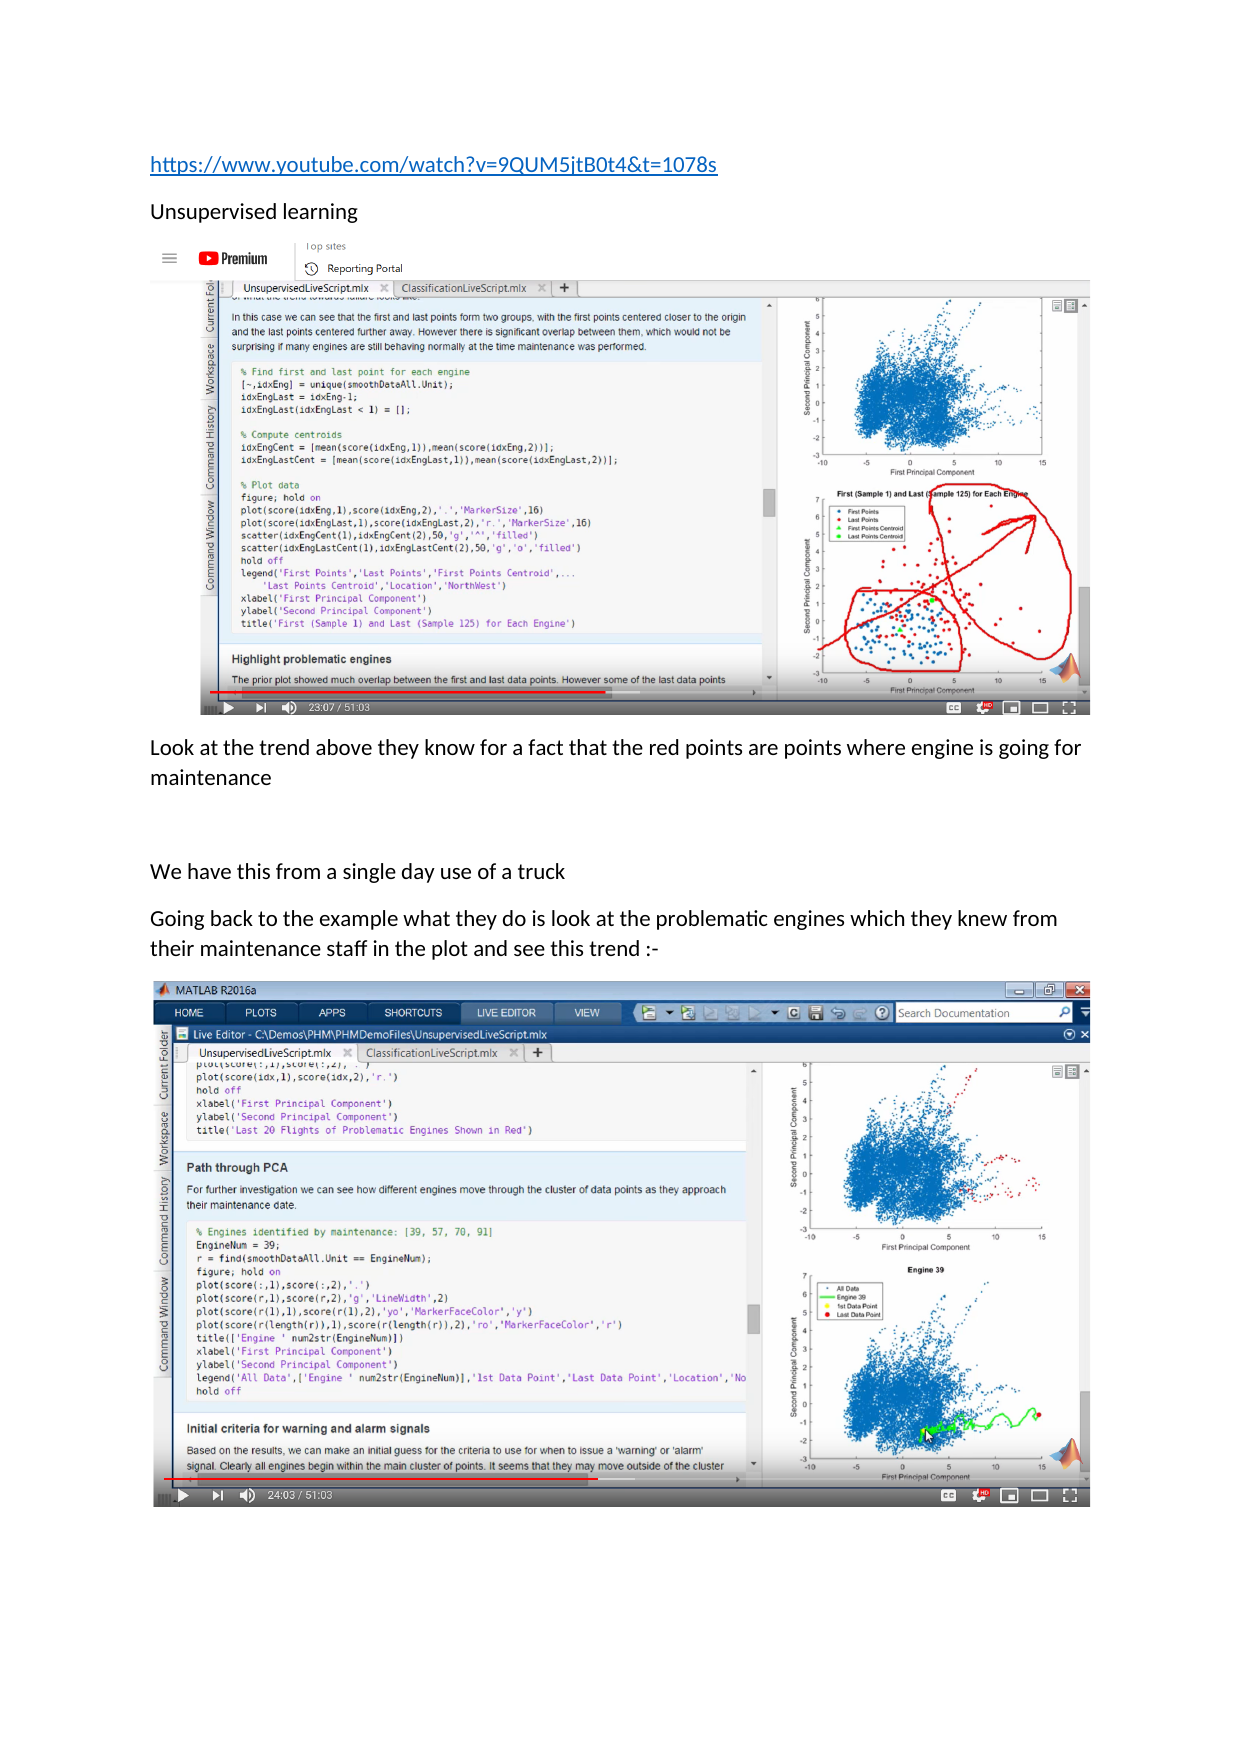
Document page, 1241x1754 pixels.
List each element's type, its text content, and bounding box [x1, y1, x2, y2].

text Look at the trend above they know for a fact that the red points are points where engine is going for maintenance [150, 733, 1090, 791]
picture [150, 981, 1091, 1507]
text Going back to the example what they do is look at the problematic engines which they knew from their maintenance staff in the plot and see this trend :- [150, 904, 1090, 962]
text Unsupervised learning [150, 197, 1090, 225]
text We have this from a single day use of a truck [150, 857, 1090, 885]
picture [150, 243, 1091, 715]
text https://www.youtube.com/watch?v=9QUM5jtB0t4&t=1078s [150, 150, 1090, 178]
